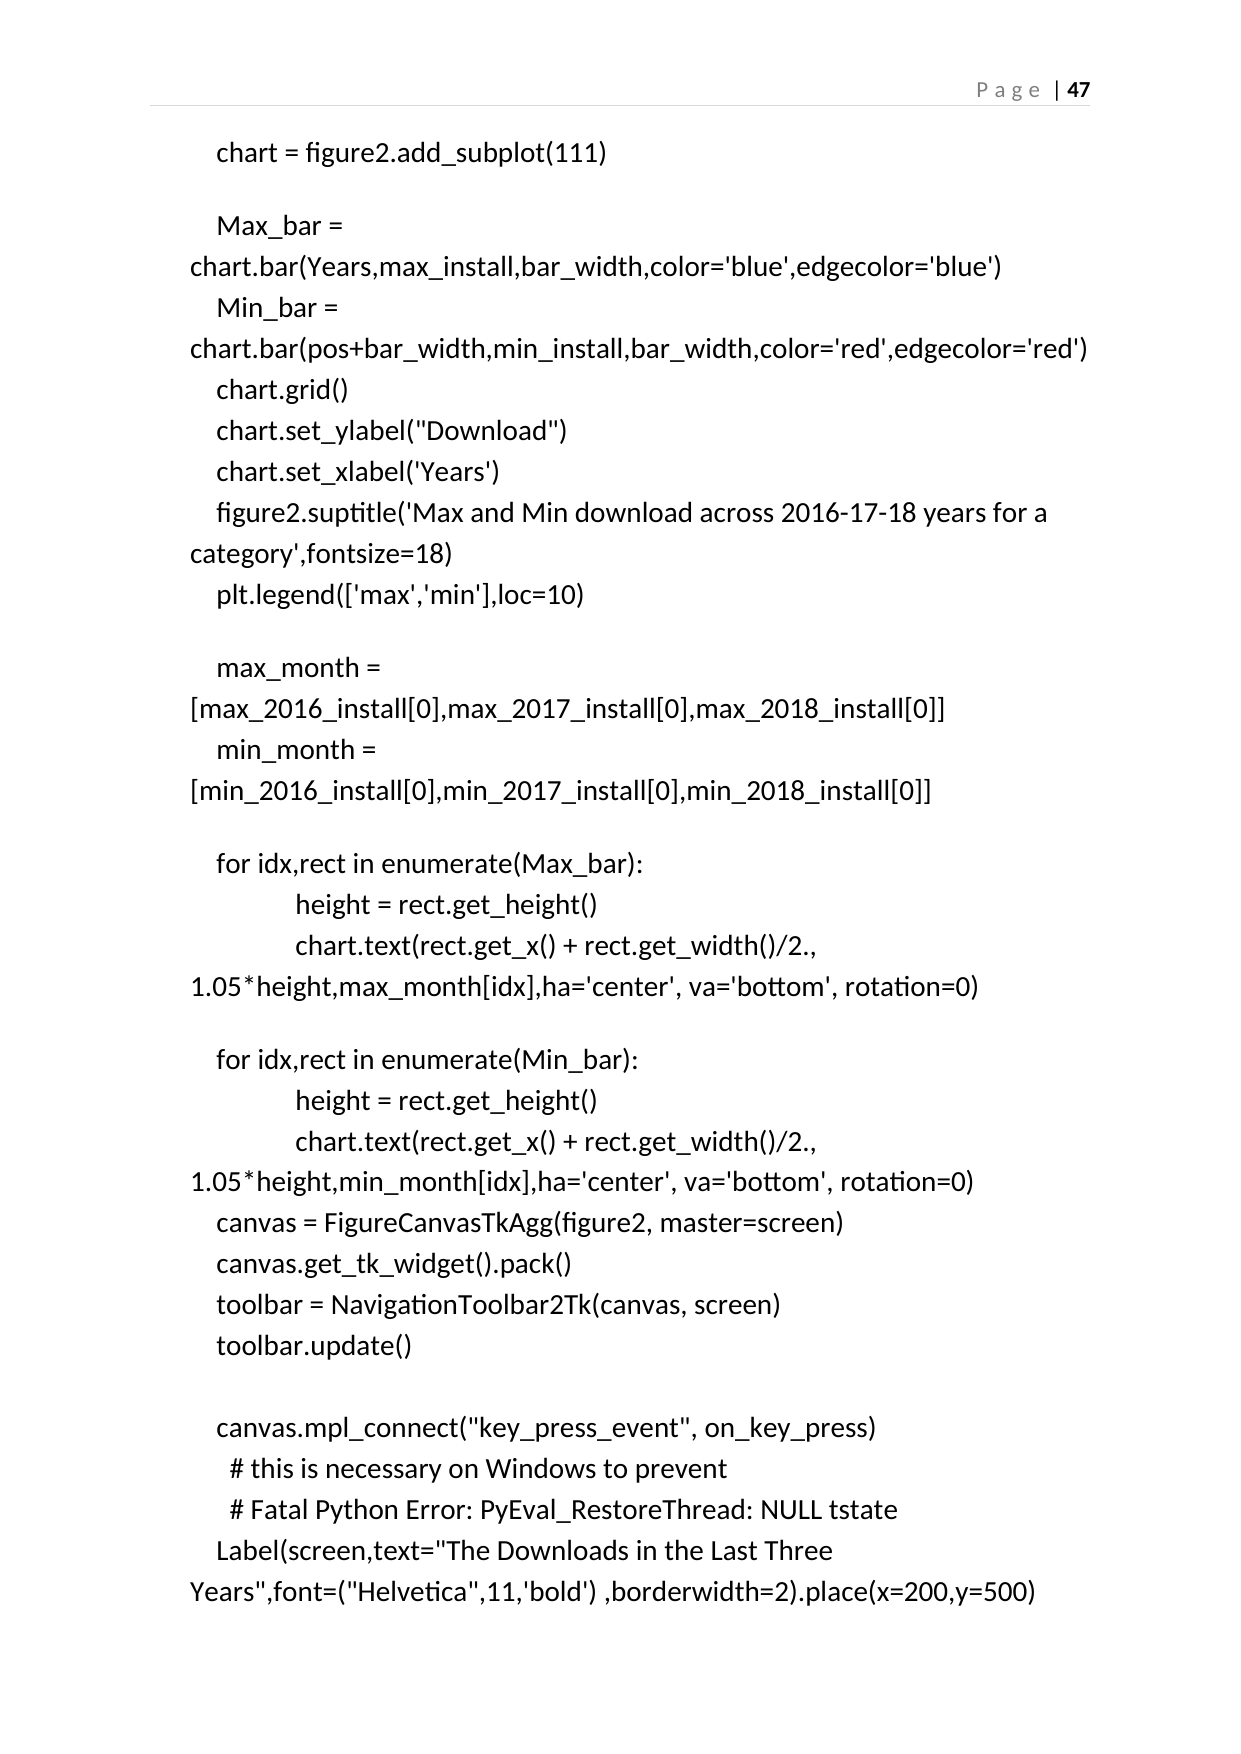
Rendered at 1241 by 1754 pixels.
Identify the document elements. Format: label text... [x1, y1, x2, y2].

list max_month = [max_2016_install[0],max_2017_install[0],max_2018_install[0]] [190, 649, 1090, 725]
list chart.grid() [190, 371, 1090, 407]
list toolbar.update() [190, 1327, 1090, 1363]
list Label(screen,text="The Downloads in the Last Three Years",font=("Helvetica",11,'bold') ,borderwidth=2).place(x=200,y=500) [190, 1532, 1090, 1608]
list chart.set_xlabel('Years') [190, 453, 1090, 488]
list Min_bar = chart.bar(pos+bar_width,min_install,bar_width,color='red',edgecolor='red') [190, 289, 1090, 366]
list chart.text(rect.get_x() + rect.get_width()/2., 1.05*height,max_month[idx],ha='center', va='bottom', rotation=0) [190, 927, 1090, 1003]
list chart.text(rect.get_x() + rect.get_width()/2., 1.05*height,min_month[idx],ha='center', va='bottom', rotation=0) [190, 1123, 1090, 1199]
list chart.set_ylabel("Download") [190, 412, 1090, 448]
list canvas.get_tk_widget().pack() [190, 1245, 1090, 1281]
list for idx,rect in enumerate(Max_bar): [190, 845, 1090, 880]
list min_month = [min_2016_install[0],min_2017_install[0],min_2018_install[0]] [190, 731, 1090, 807]
list chart = figure2.add_subplot(111) [190, 134, 1090, 170]
list plt.legend(['max','min'],loc=10) [190, 576, 1090, 611]
list Max_bar = chart.bar(Years,max_install,bar_width,color='blue',edgecolor='blue') [190, 207, 1090, 284]
list # this is necessary on Windows to prevent [190, 1450, 1090, 1486]
list figure2.suptitle('Max and Min download across 2016-17-18 years for a category',fontsize=18) [190, 494, 1090, 570]
list canvas = FigureCanvasTkAgg(figure2, master=screen) [190, 1204, 1090, 1240]
list canvas.mpl_connect("key_press_event", on_key_press) [190, 1409, 1090, 1445]
list height = rect.get_height() [190, 1082, 1090, 1117]
list height = rect.get_height() [190, 886, 1090, 921]
list # Fatal Python Error: PyEval_RestoreThread: NULL tstate [190, 1491, 1090, 1527]
list for idx,rect in enumerate(Min_bar): [190, 1041, 1090, 1076]
list toolbar = NavigationToolbar2Tk(canvas, screen) [190, 1286, 1090, 1322]
